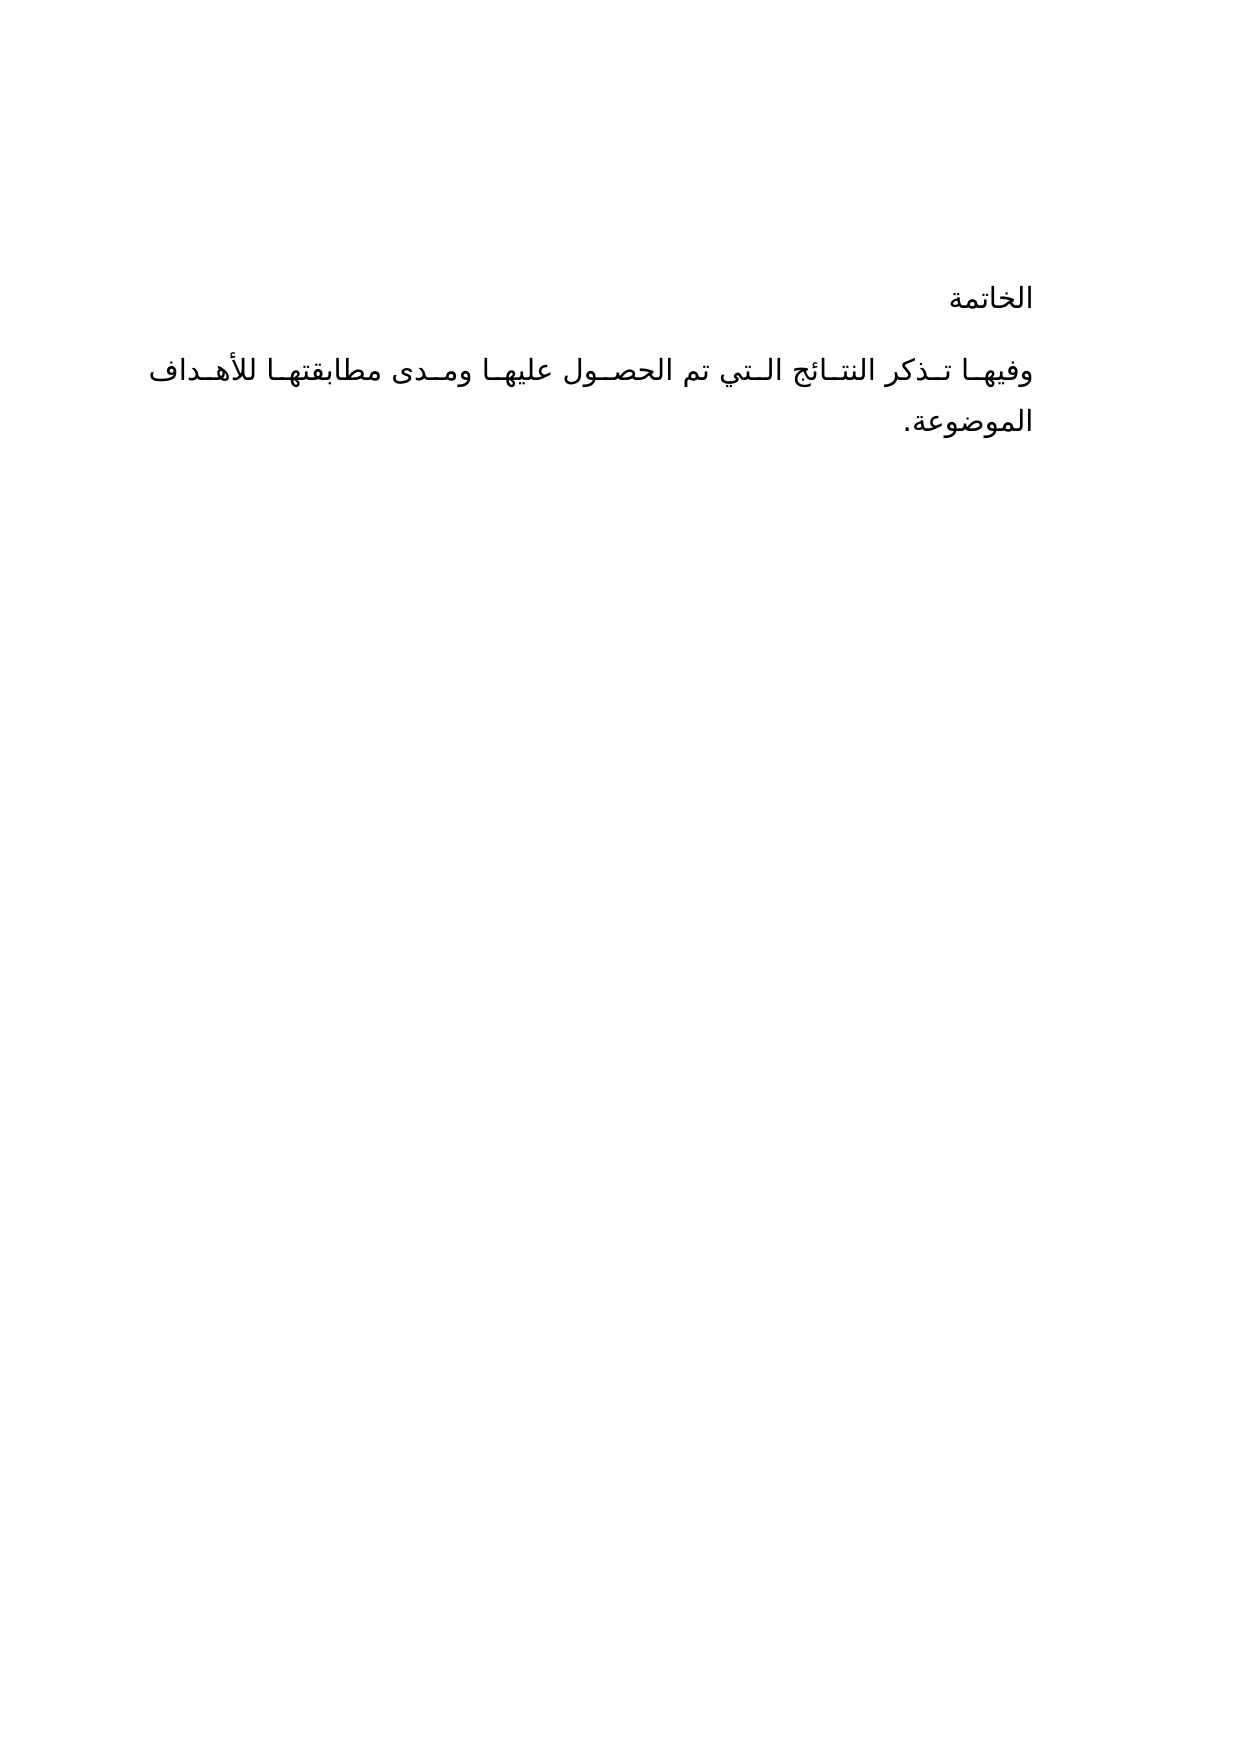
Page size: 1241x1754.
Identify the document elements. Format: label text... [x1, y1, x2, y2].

text الخاتمة [148, 282, 1033, 316]
text وفيها تذكر النتائج التي تم الحصول عليها ومدى مطابقتها للأهداف الموضوعة. [148, 353, 1033, 438]
